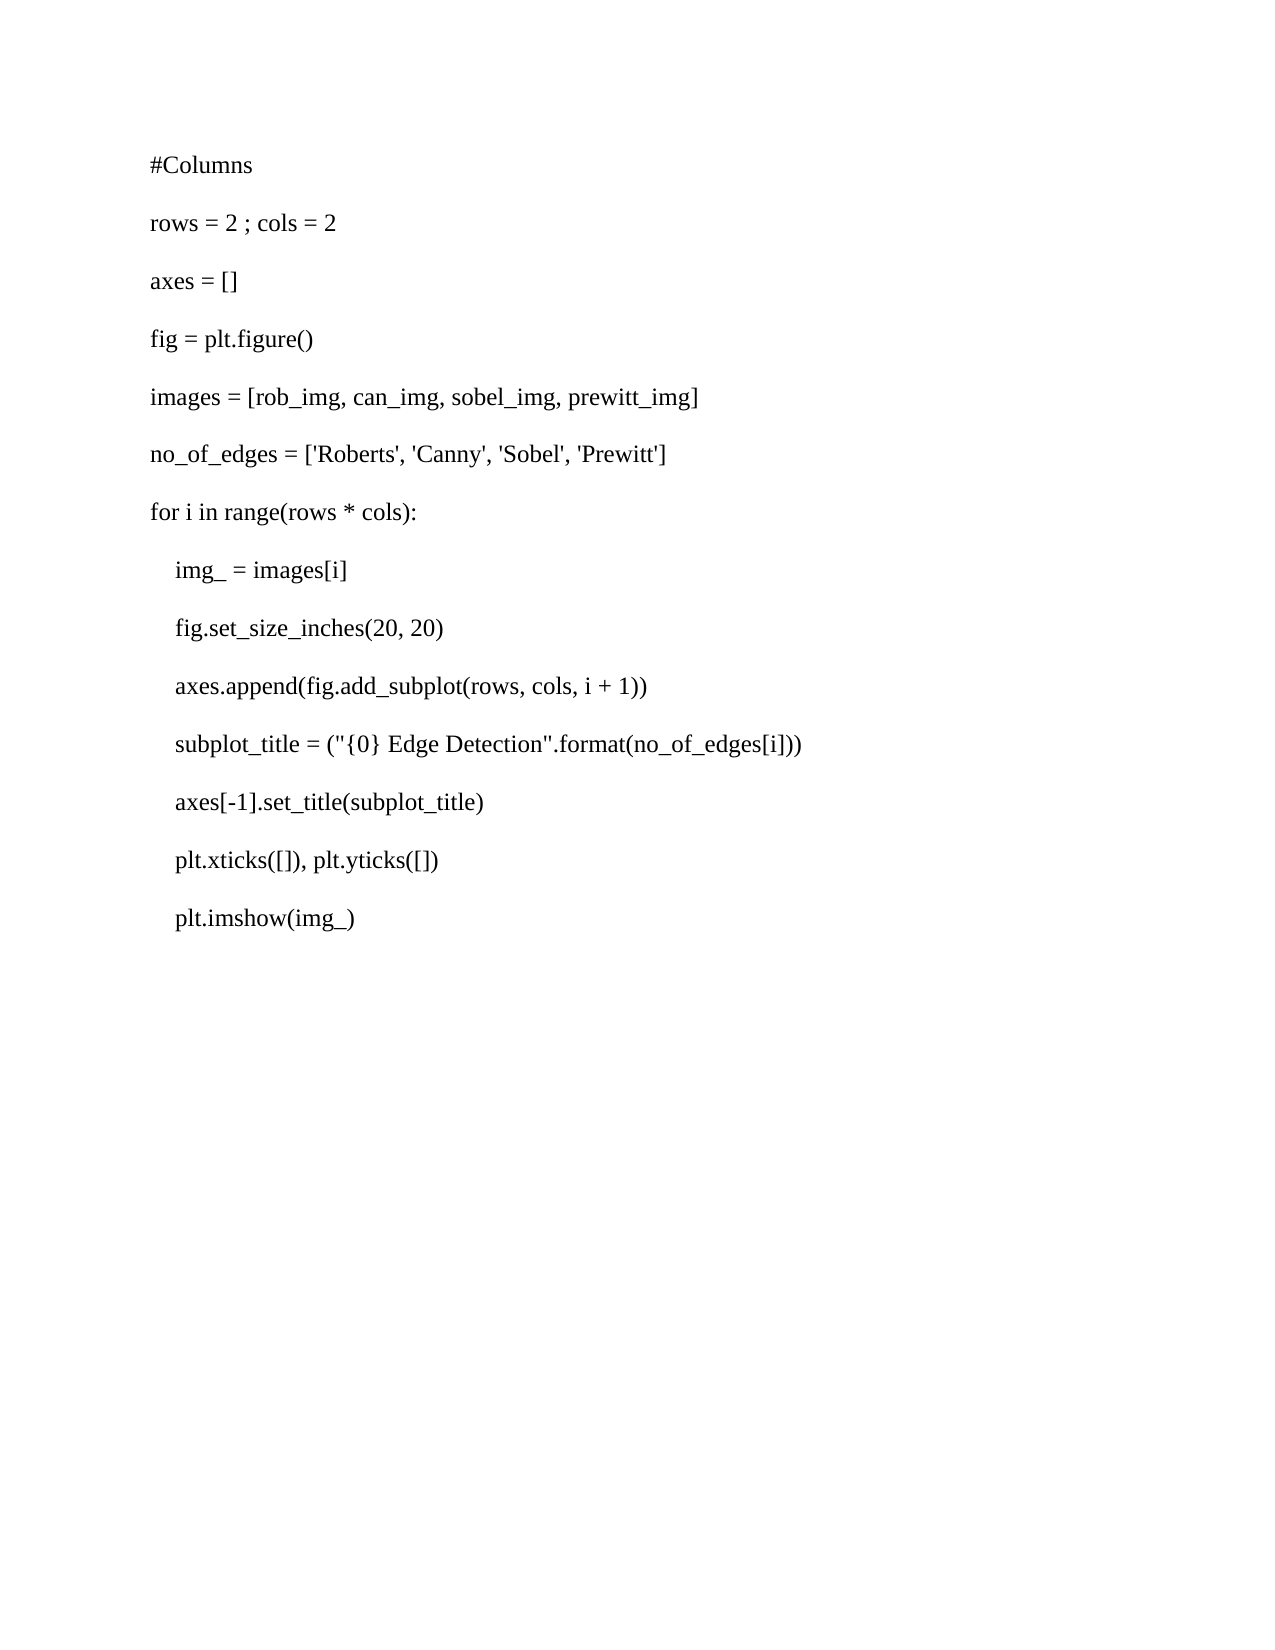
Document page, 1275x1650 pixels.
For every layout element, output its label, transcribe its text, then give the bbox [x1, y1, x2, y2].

text plt.xticks([]), plt.yticks([]) [150, 845, 1125, 874]
text images = [rob_img, can_img, sobel_img, prewitt_img] [150, 382, 1125, 410]
text axes.append(fig.add_subplot(rows, cols, i + 1)) [150, 671, 1125, 700]
text fig = plt.figure() [150, 324, 1125, 352]
text for i in range(rows * cols): [150, 497, 1125, 526]
text axes = [] [150, 266, 1125, 294]
text img_ = images[i] [150, 555, 1125, 584]
text no_of_edges = ['Roberts', 'Canny', 'Sobel', 'Prewitt'] [150, 439, 1125, 468]
text rows = 2 ; cols = 2 [150, 208, 1125, 237]
text subplot_title = ("{0} Edge Detection".format(no_of_edges[i])) [150, 729, 1125, 758]
text #Columns [150, 150, 1125, 179]
text axes[-1].set_title(subplot_title) [150, 787, 1125, 816]
text fig.set_size_inches(20, 20) [150, 613, 1125, 642]
text plt.imshow(img_) [150, 903, 1125, 932]
